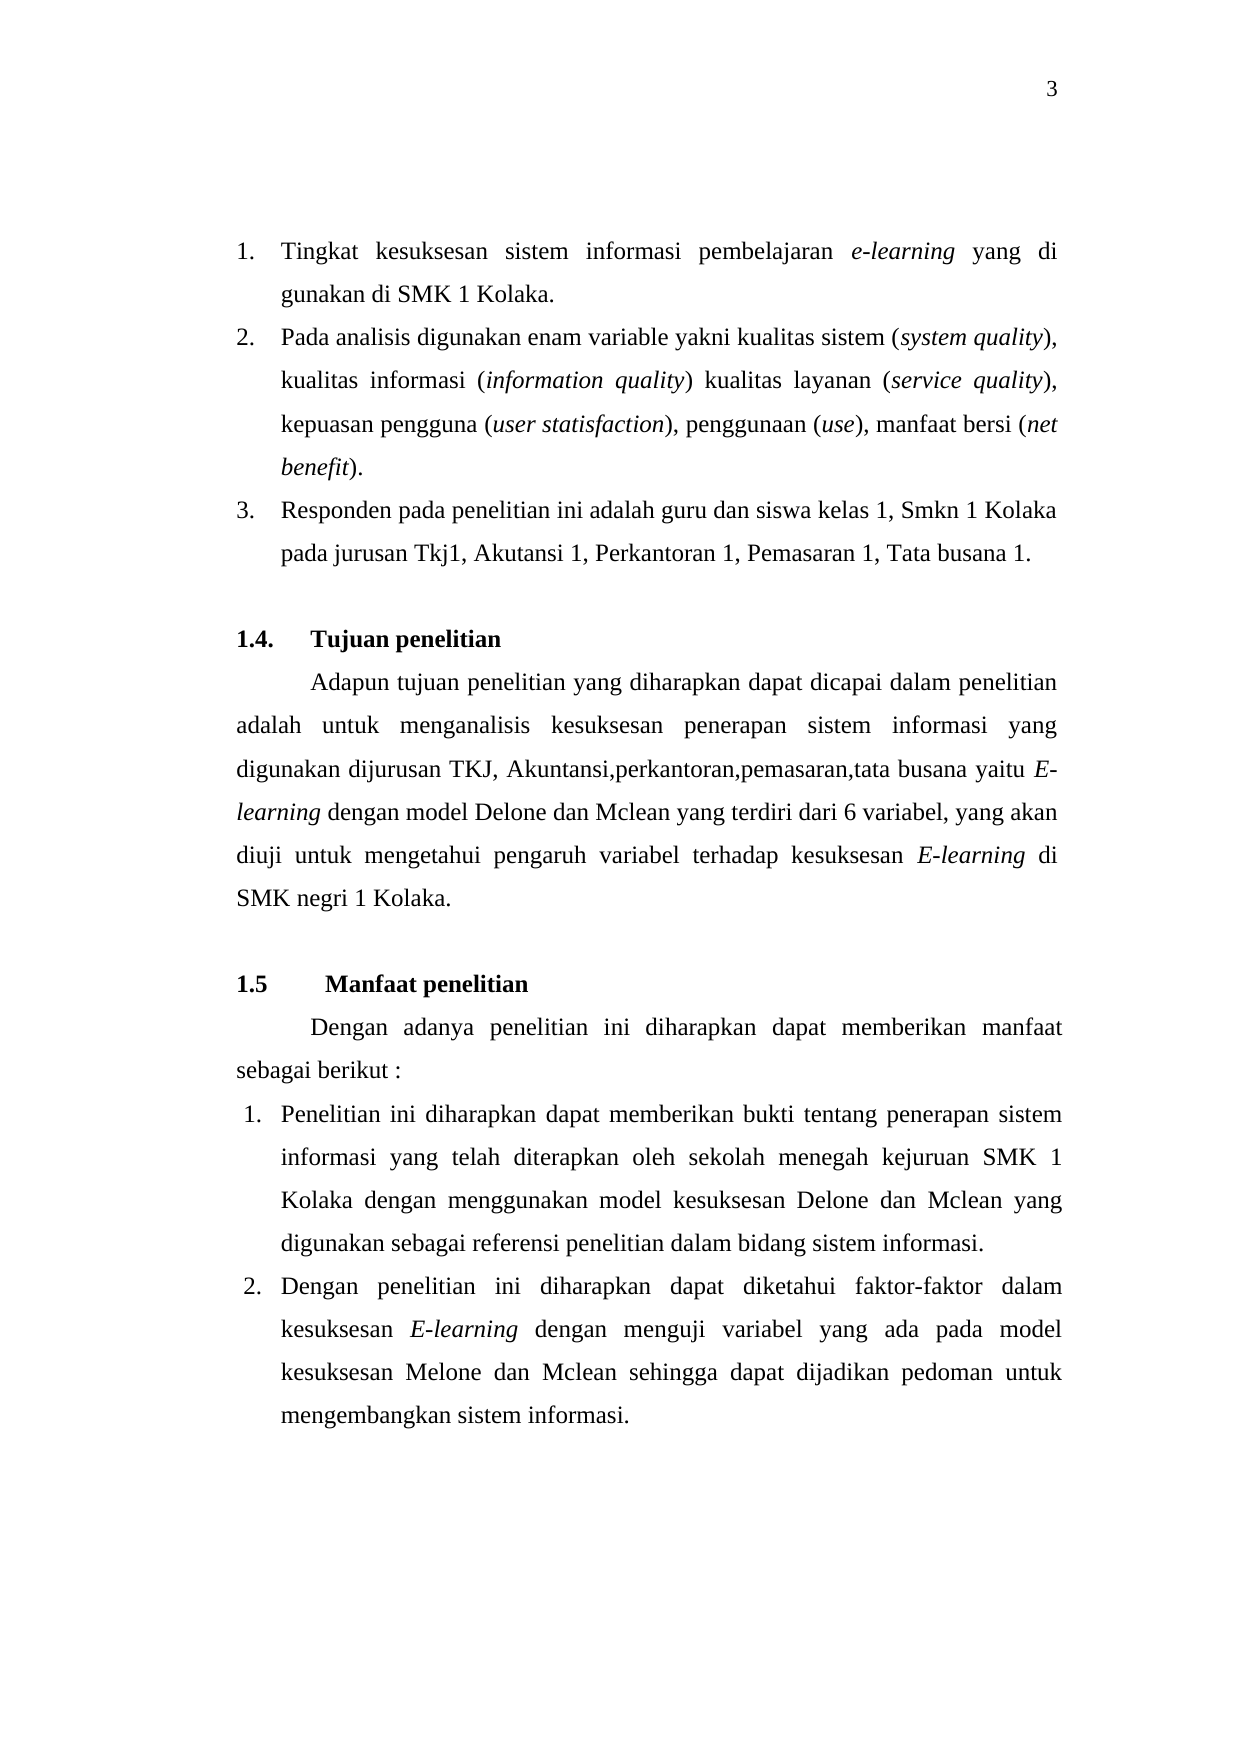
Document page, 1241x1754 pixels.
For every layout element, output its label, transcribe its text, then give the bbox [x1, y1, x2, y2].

list Tingkat kesuksesan sistem informasi pembelajaran e-learning yang di gunakan di SMK 1 Kolaka. [236, 236, 1057, 308]
list Penelitian ini diharapkan dapat memberikan bukti tentang penerapan sistem informasi yang telah diterapkan oleh sekolah menegah kejuruan SMK 1 Kolaka dengan menggunakan model kesuksesan Delone dan Mclean yang digunakan sebagai referensi penelitian dalam bidang sistem informasi. [243, 1099, 1063, 1257]
text 1.5 Manfaat penelitian [236, 969, 1057, 998]
text Dengan adanya penelitian ini diharapkan dapat memberikan manfaat sebagai berikut : [236, 1012, 1063, 1084]
list Dengan penelitian ini diharapkan dapat diketahui faktor-faktor dalam kesuksesan E-learning dengan menguji variabel yang ada pada model kesuksesan Melone dan Mclean sehingga dapat dijadikan pedoman untuk mengembangkan sistem informasi. [243, 1271, 1063, 1429]
list Responden pada penelitian ini adalah guru dan siswa kelas 1, Smkn 1 Kolaka pada jurusan Tkj1, Akutansi 1, Perkantoran 1, Pemasaran 1, Tata busana 1. [236, 495, 1057, 567]
list Pada analisis digunakan enam variable yakni kualitas sistem (system quality), kualitas informasi (information quality) kualitas layanan (service quality), kepuasan pengguna (user statisfaction), penggunaan (use), manfaat bersi (net benefit). [236, 322, 1057, 481]
text Adapun tujuan penelitian yang diharapkan dapat dicapai dalam penelitian adalah untuk menganalisis kesuksesan penerapan sistem informasi yang digunakan dijurusan TKJ, Akuntansi,perkantoran,pemasaran,tata busana yaitu E-learning dengan model Delone dan Mclean yang terdiri dari 6 variabel, yang akan diuji untuk mengetahui pengaruh variabel terhadap kesuksesan E-learning di SMK negri 1 Kolaka. [236, 667, 1057, 912]
list Tujuan penelitian [236, 624, 1057, 653]
